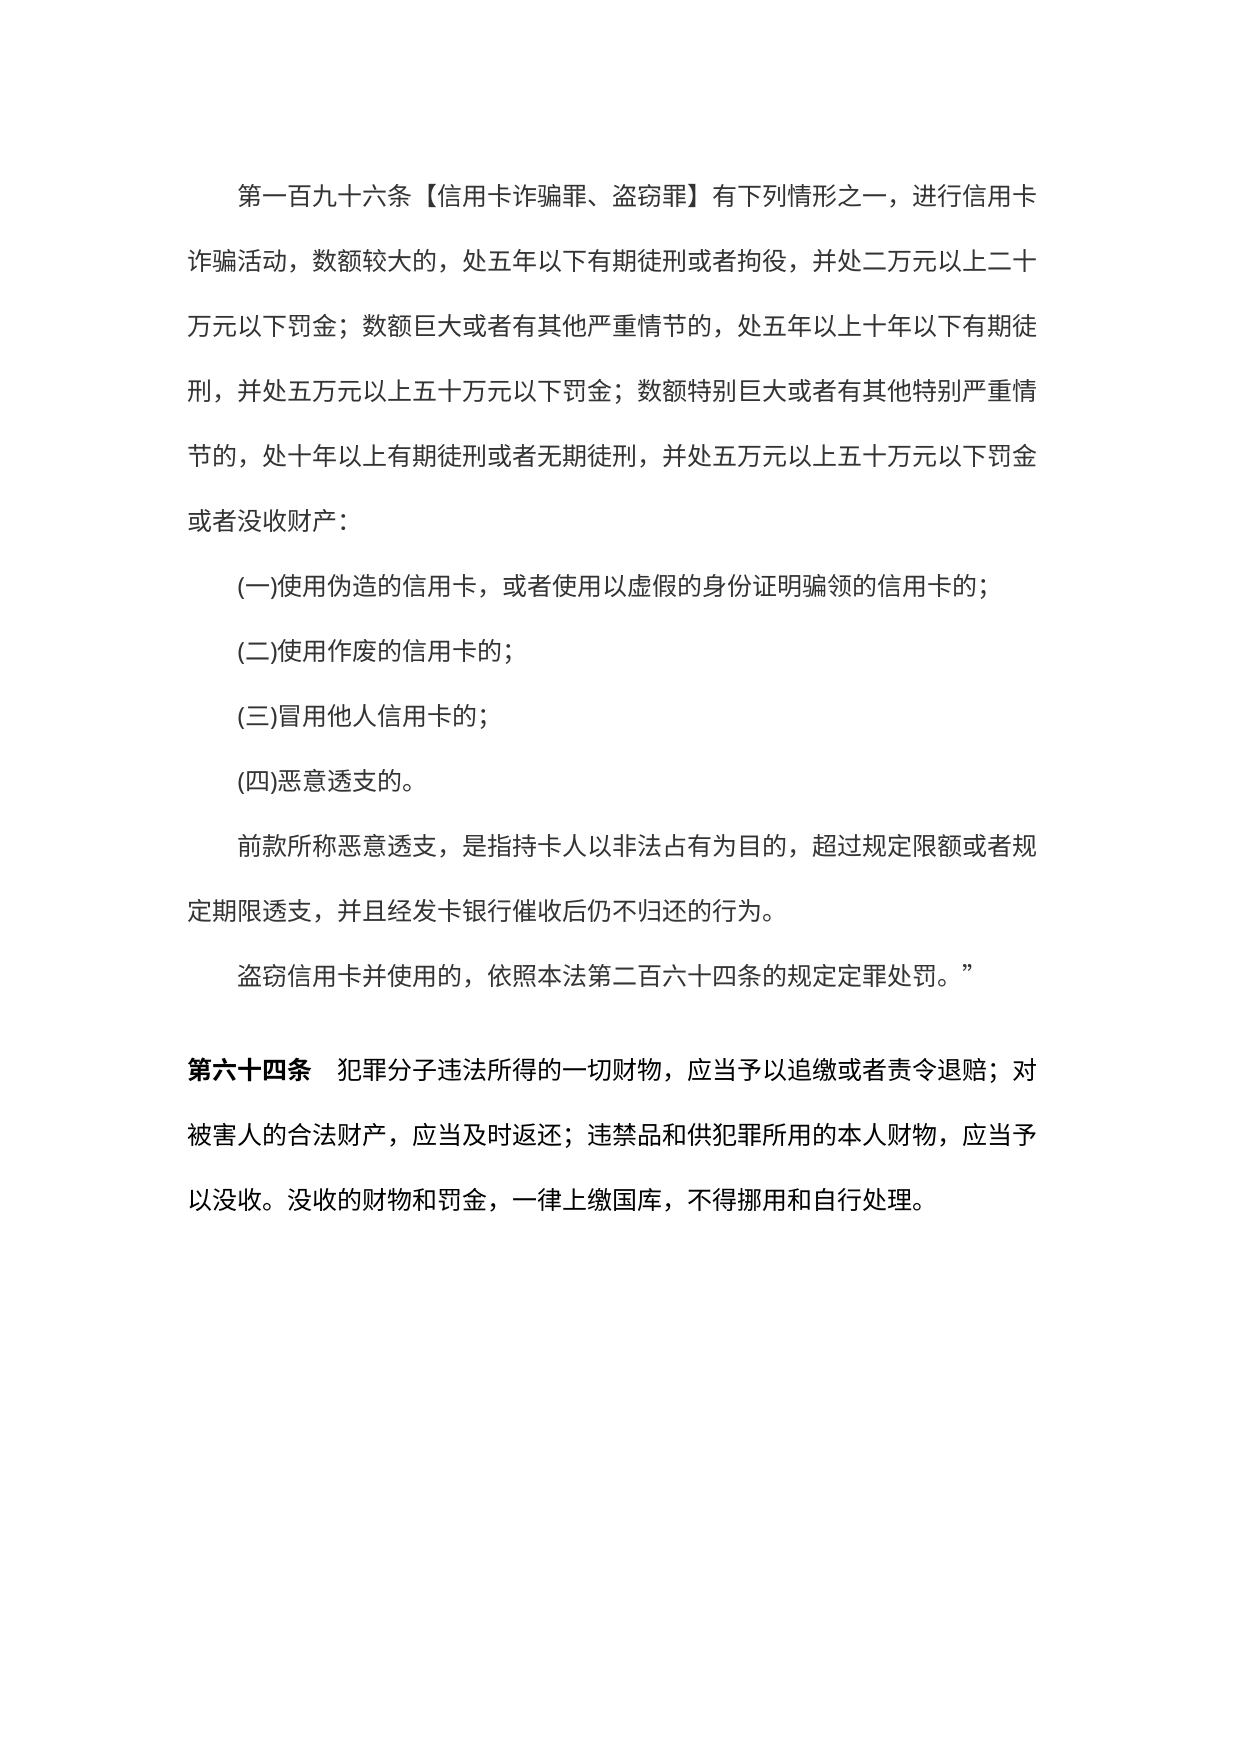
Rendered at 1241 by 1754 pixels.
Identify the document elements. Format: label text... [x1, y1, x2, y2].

text 第一百九十六条【信用卡诈骗罪、盗窃罪】有下列情形之一，进行信用卡诈骗活动，数额较大的，处五年以下有期徒刑或者拘役，并处二万元以上二十万元以下罚金；数额巨大或者有其他严重情节的，处五年以上十年以下有期徒刑，并处五万元以上五十万元以下罚金；数额特别巨大或者有其他特别严重情节的，处十年以上有期徒刑或者无期徒刑，并处五万元以上五十万元以下罚金或者没收财产： (一)使用伪造的信用卡，或者使用以虚假的身份证明骗领的信用卡的； (二)使用作废的信用卡的； (三)冒用他人信用卡的； (四)恶意透支的。 前款所称恶意透支，是指持卡人以非法占有为目的，超过规定限额或者规定期限透支，并且经发卡银行催收后仍不归还的行为。 盗窃信用卡并使用的，依照本法第二百六十四条的规定定罪处罚。” [187, 162, 1053, 1007]
text 第六十四条 犯罪分子违法所得的一切财物，应当予以追缴或者责令退赔；对被害人的合法财产，应当及时返还；违禁品和供犯罪所用的本人财物，应当予以没收。没收的财物和罚金，一律上缴国库，不得挪用和自行处理。 [187, 1036, 1053, 1264]
